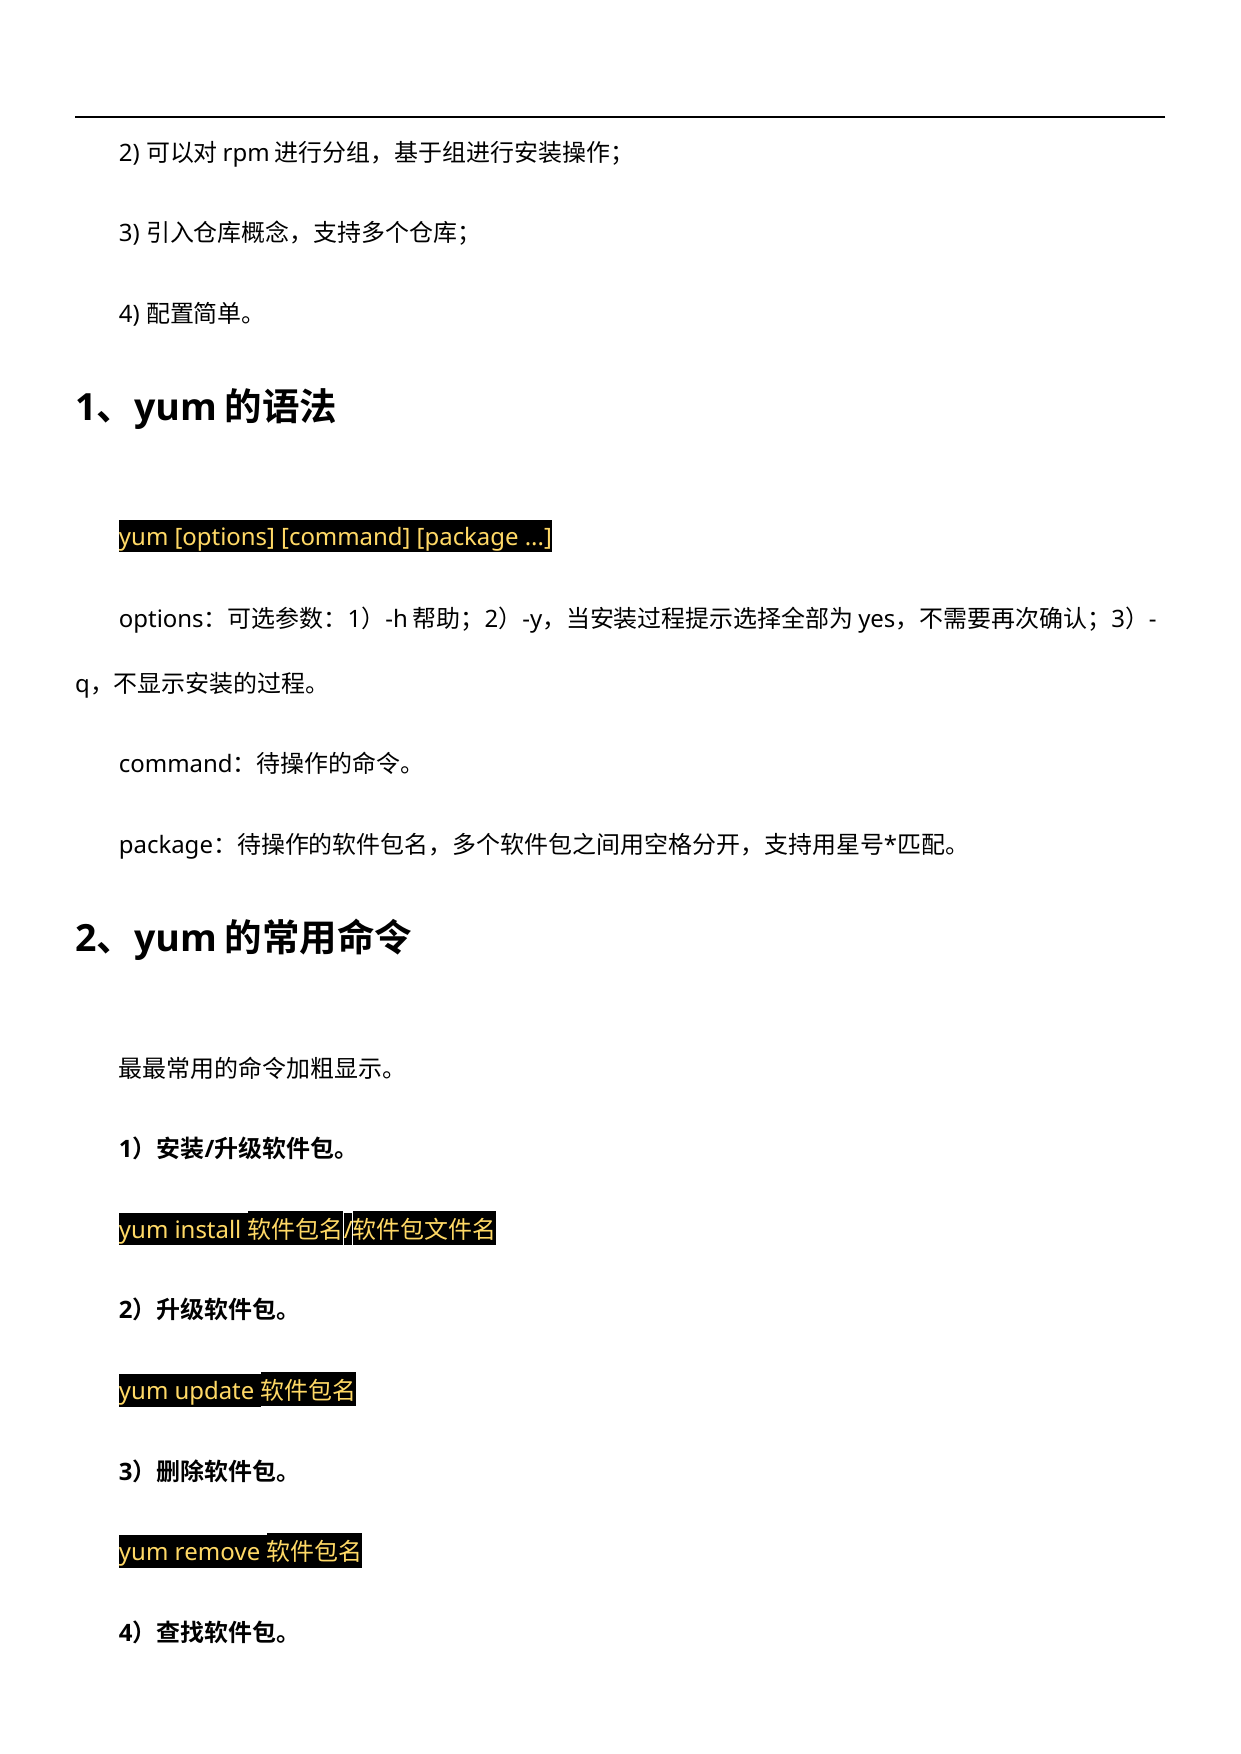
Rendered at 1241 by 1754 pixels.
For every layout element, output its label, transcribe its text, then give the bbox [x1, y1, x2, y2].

text 3）删除软件包。 [75, 1437, 1165, 1502]
text options：可选参数：1）-h帮助；2）-y，当安装过程提示选择全部为yes，不需要再次确认；3）-q，不显示安装的过程。 [75, 584, 1165, 714]
text yum install 软件包名/软件包文件名 [75, 1195, 1165, 1260]
text yum remove 软件包名 [75, 1518, 1165, 1583]
text 最最常用的命令加粗显示。 [75, 1034, 1165, 1099]
text 3) 引入仓库概念，支持多个仓库； [75, 199, 1165, 264]
text yum update 软件包名 [75, 1357, 1165, 1422]
text 4) 配置简单。 [75, 279, 1165, 344]
text 1）安装/升级软件包。 [75, 1115, 1165, 1180]
text yum [options] [command] [package ...] [75, 503, 1165, 568]
text package：待操作的软件包名，多个软件包之间用空格分开，支持用星号*匹配。 [75, 810, 1165, 875]
text 2) 可以对rpm进行分组，基于组进行安装操作； [75, 118, 1165, 183]
text command：待操作的命令。 [75, 730, 1165, 795]
subtitle 1、yum的语法 [75, 372, 1165, 437]
subtitle 2、yum的常用命令 [75, 902, 1165, 967]
text 2）升级软件包。 [75, 1276, 1165, 1341]
text 4）查找软件包。 [75, 1598, 1165, 1663]
